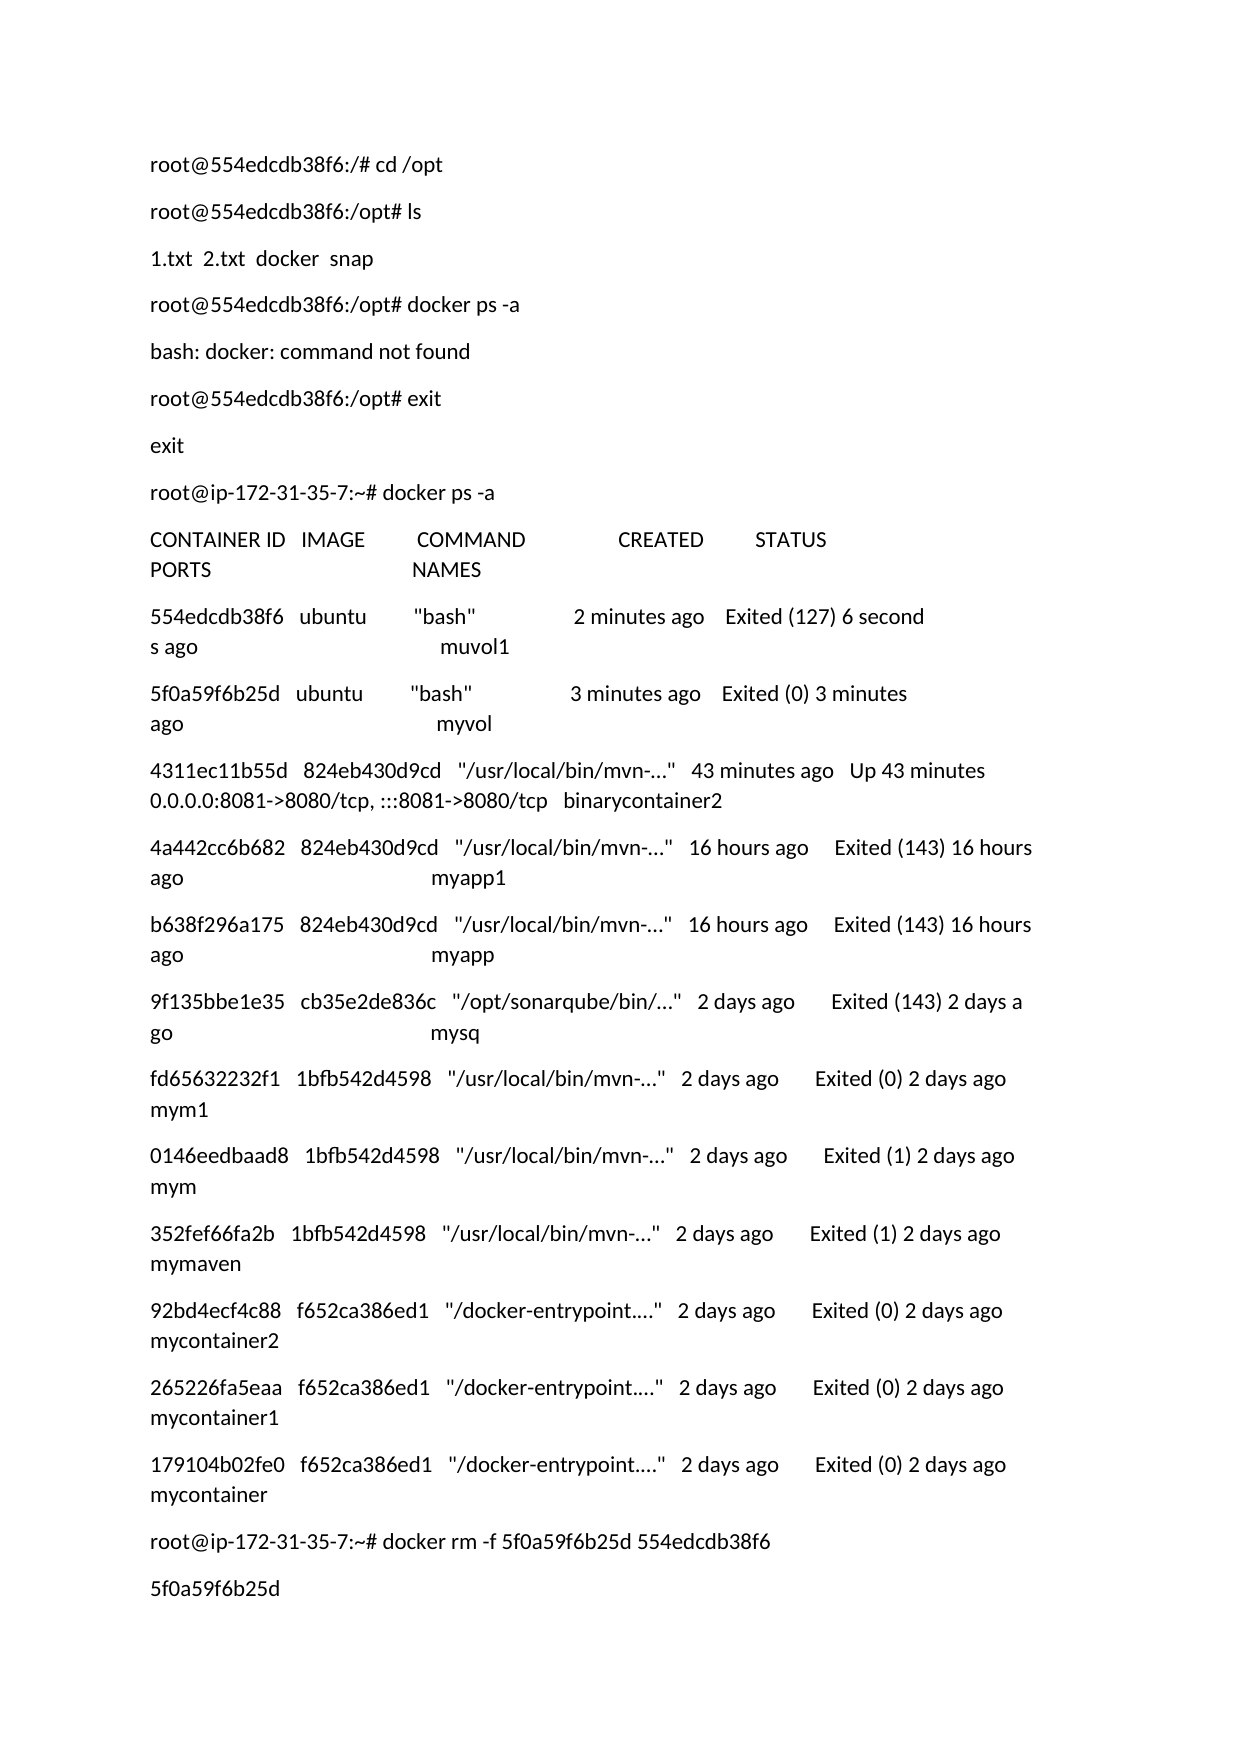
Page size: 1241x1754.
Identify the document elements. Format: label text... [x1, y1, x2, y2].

text 352fef66fa2b 1bfb542d4598 "/usr/local/bin/mvn-…" 2 days ago Exited (1) 2 days ago mymaven [150, 1219, 1090, 1277]
text b638f296a175 824eb430d9cd "/usr/local/bin/mvn-…" 16 hours ago Exited (143) 16 hours ago myapp [150, 910, 1090, 969]
text exit [150, 431, 1090, 459]
text 4a442cc6b682 824eb430d9cd "/usr/local/bin/mvn-…" 16 hours ago Exited (143) 16 hours ago myapp1 [150, 833, 1090, 892]
text root@554edcdb38f6:/opt# ls [150, 197, 1090, 225]
text 5f0a59f6b25d ubuntu "bash" 3 minutes ago Exited (0) 3 minutes ago myvol [150, 679, 1090, 737]
text root@554edcdb38f6:/# cd /opt [150, 150, 1090, 178]
text 179104b02fe0 f652ca386ed1 "/docker-entrypoint.…" 2 days ago Exited (0) 2 days ago mycontainer [150, 1450, 1090, 1508]
text 554edcdb38f6 ubuntu "bash" 2 minutes ago Exited (127) 6 second s ago muvol1 [150, 602, 1090, 660]
text bash: docker: command not found [150, 337, 1090, 366]
text 0146eedbaad8 1bfb542d4598 "/usr/local/bin/mvn-…" 2 days ago Exited (1) 2 days ago mym [150, 1142, 1090, 1200]
text 1.txt 2.txt docker snap [150, 244, 1090, 272]
text CONTAINER ID IMAGE COMMAND CREATED STATUS PORTS NAMES [150, 525, 1090, 583]
text root@554edcdb38f6:/opt# docker ps -a [150, 291, 1090, 319]
text 5f0a59f6b25d [150, 1574, 1090, 1602]
text 9f135bbe1e35 cb35e2de836c "/opt/sonarqube/bin/…" 2 days ago Exited (143) 2 days a go mysq [150, 987, 1090, 1046]
text fd65632232f1 1bfb542d4598 "/usr/local/bin/mvn-…" 2 days ago Exited (0) 2 days ago mym1 [150, 1064, 1090, 1123]
text root@ip-172-31-35-7:~# docker rm -f 5f0a59f6b25d 554edcdb38f6 [150, 1527, 1090, 1555]
text root@554edcdb38f6:/opt# exit [150, 384, 1090, 412]
text 265226fa5eaa f652ca386ed1 "/docker-entrypoint.…" 2 days ago Exited (0) 2 days ago mycontainer1 [150, 1373, 1090, 1431]
text 92bd4ecf4c88 f652ca386ed1 "/docker-entrypoint.…" 2 days ago Exited (0) 2 days ago mycontainer2 [150, 1296, 1090, 1354]
text 4311ec11b55d 824eb430d9cd "/usr/local/bin/mvn-…" 43 minutes ago Up 43 minutes 0.0.0.0:8081->8080/tcp, :::8081->8080/tcp binarycontainer2 [150, 756, 1090, 814]
text root@ip-172-31-35-7:~# docker ps -a [150, 478, 1090, 506]
